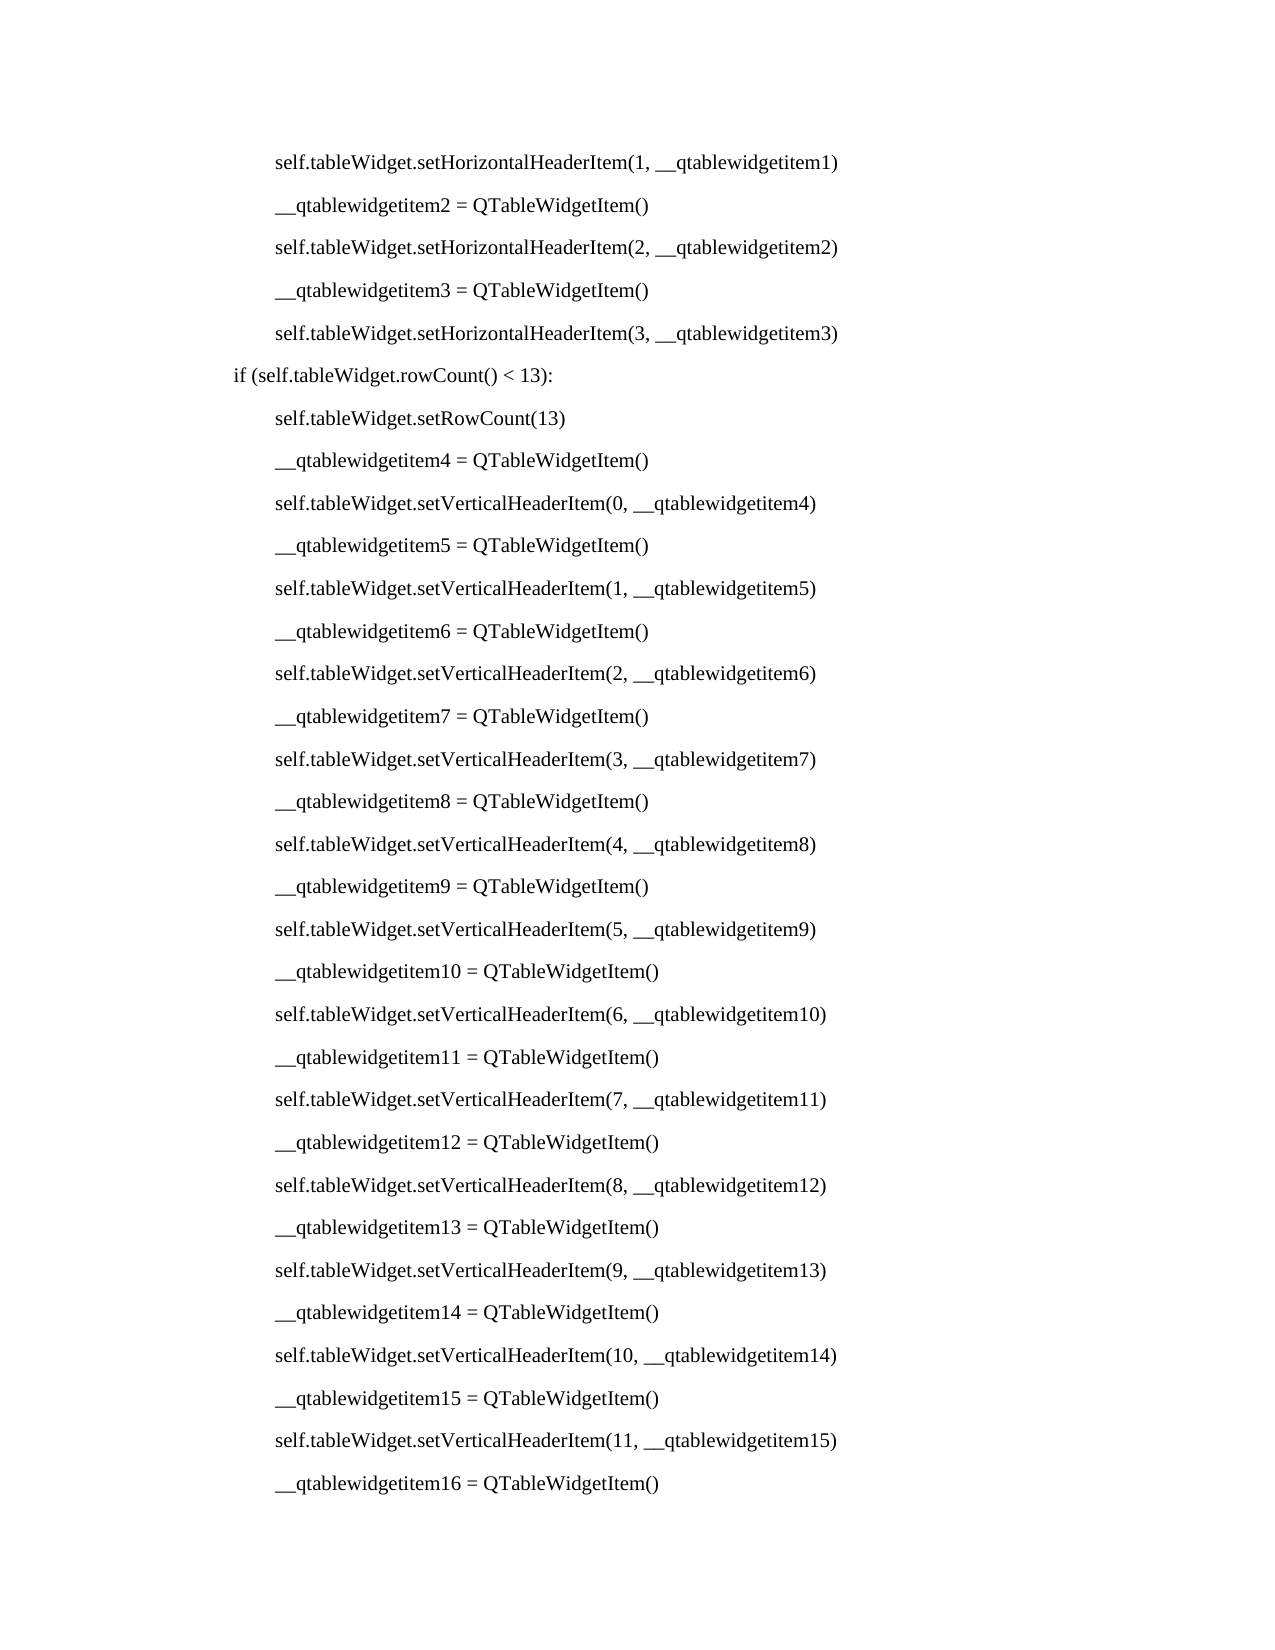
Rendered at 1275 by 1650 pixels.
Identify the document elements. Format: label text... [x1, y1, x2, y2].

text __qtablewidgetitem8 = QTableWidgetItem() [150, 789, 1125, 813]
text self.tableWidget.setVerticalHeaderItem(9, __qtablewidgetitem13) [150, 1258, 1125, 1282]
text __qtablewidgetitem14 = QTableWidgetItem() [150, 1300, 1125, 1324]
text self.tableWidget.setHorizontalHeaderItem(3, __qtablewidgetitem3) [150, 320, 1125, 344]
text self.tableWidget.setVerticalHeaderItem(6, __qtablewidgetitem10) [150, 1002, 1125, 1026]
text self.tableWidget.setVerticalHeaderItem(8, __qtablewidgetitem12) [150, 1172, 1125, 1197]
text __qtablewidgetitem16 = QTableWidgetItem() [150, 1471, 1125, 1495]
text __qtablewidgetitem4 = QTableWidgetItem() [150, 448, 1125, 472]
text self.tableWidget.setVerticalHeaderItem(7, __qtablewidgetitem11) [150, 1087, 1125, 1111]
text __qtablewidgetitem7 = QTableWidgetItem() [150, 704, 1125, 728]
text __qtablewidgetitem11 = QTableWidgetItem() [150, 1045, 1125, 1069]
text __qtablewidgetitem2 = QTableWidgetItem() [150, 193, 1125, 217]
text self.tableWidget.setVerticalHeaderItem(11, __qtablewidgetitem15) [150, 1428, 1125, 1452]
text self.tableWidget.setVerticalHeaderItem(5, __qtablewidgetitem9) [150, 917, 1125, 941]
text self.tableWidget.setVerticalHeaderItem(1, __qtablewidgetitem5) [150, 576, 1125, 600]
text __qtablewidgetitem10 = QTableWidgetItem() [150, 959, 1125, 983]
text __qtablewidgetitem9 = QTableWidgetItem() [150, 874, 1125, 898]
text self.tableWidget.setHorizontalHeaderItem(1, __qtablewidgetitem1) [150, 150, 1125, 174]
text if (self.tableWidget.rowCount() < 13): [150, 363, 1125, 387]
text self.tableWidget.setVerticalHeaderItem(10, __qtablewidgetitem14) [150, 1343, 1125, 1367]
text __qtablewidgetitem12 = QTableWidgetItem() [150, 1130, 1125, 1154]
text self.tableWidget.setHorizontalHeaderItem(2, __qtablewidgetitem2) [150, 235, 1125, 259]
text self.tableWidget.setVerticalHeaderItem(0, __qtablewidgetitem4) [150, 491, 1125, 515]
text self.tableWidget.setVerticalHeaderItem(2, __qtablewidgetitem6) [150, 661, 1125, 685]
text self.tableWidget.setRowCount(13) [150, 406, 1125, 430]
text __qtablewidgetitem13 = QTableWidgetItem() [150, 1215, 1125, 1239]
text __qtablewidgetitem15 = QTableWidgetItem() [150, 1386, 1125, 1409]
text self.tableWidget.setVerticalHeaderItem(4, __qtablewidgetitem8) [150, 832, 1125, 856]
text __qtablewidgetitem6 = QTableWidgetItem() [150, 619, 1125, 643]
text __qtablewidgetitem3 = QTableWidgetItem() [150, 278, 1125, 302]
text self.tableWidget.setVerticalHeaderItem(3, __qtablewidgetitem7) [150, 746, 1125, 771]
text __qtablewidgetitem5 = QTableWidgetItem() [150, 533, 1125, 557]
